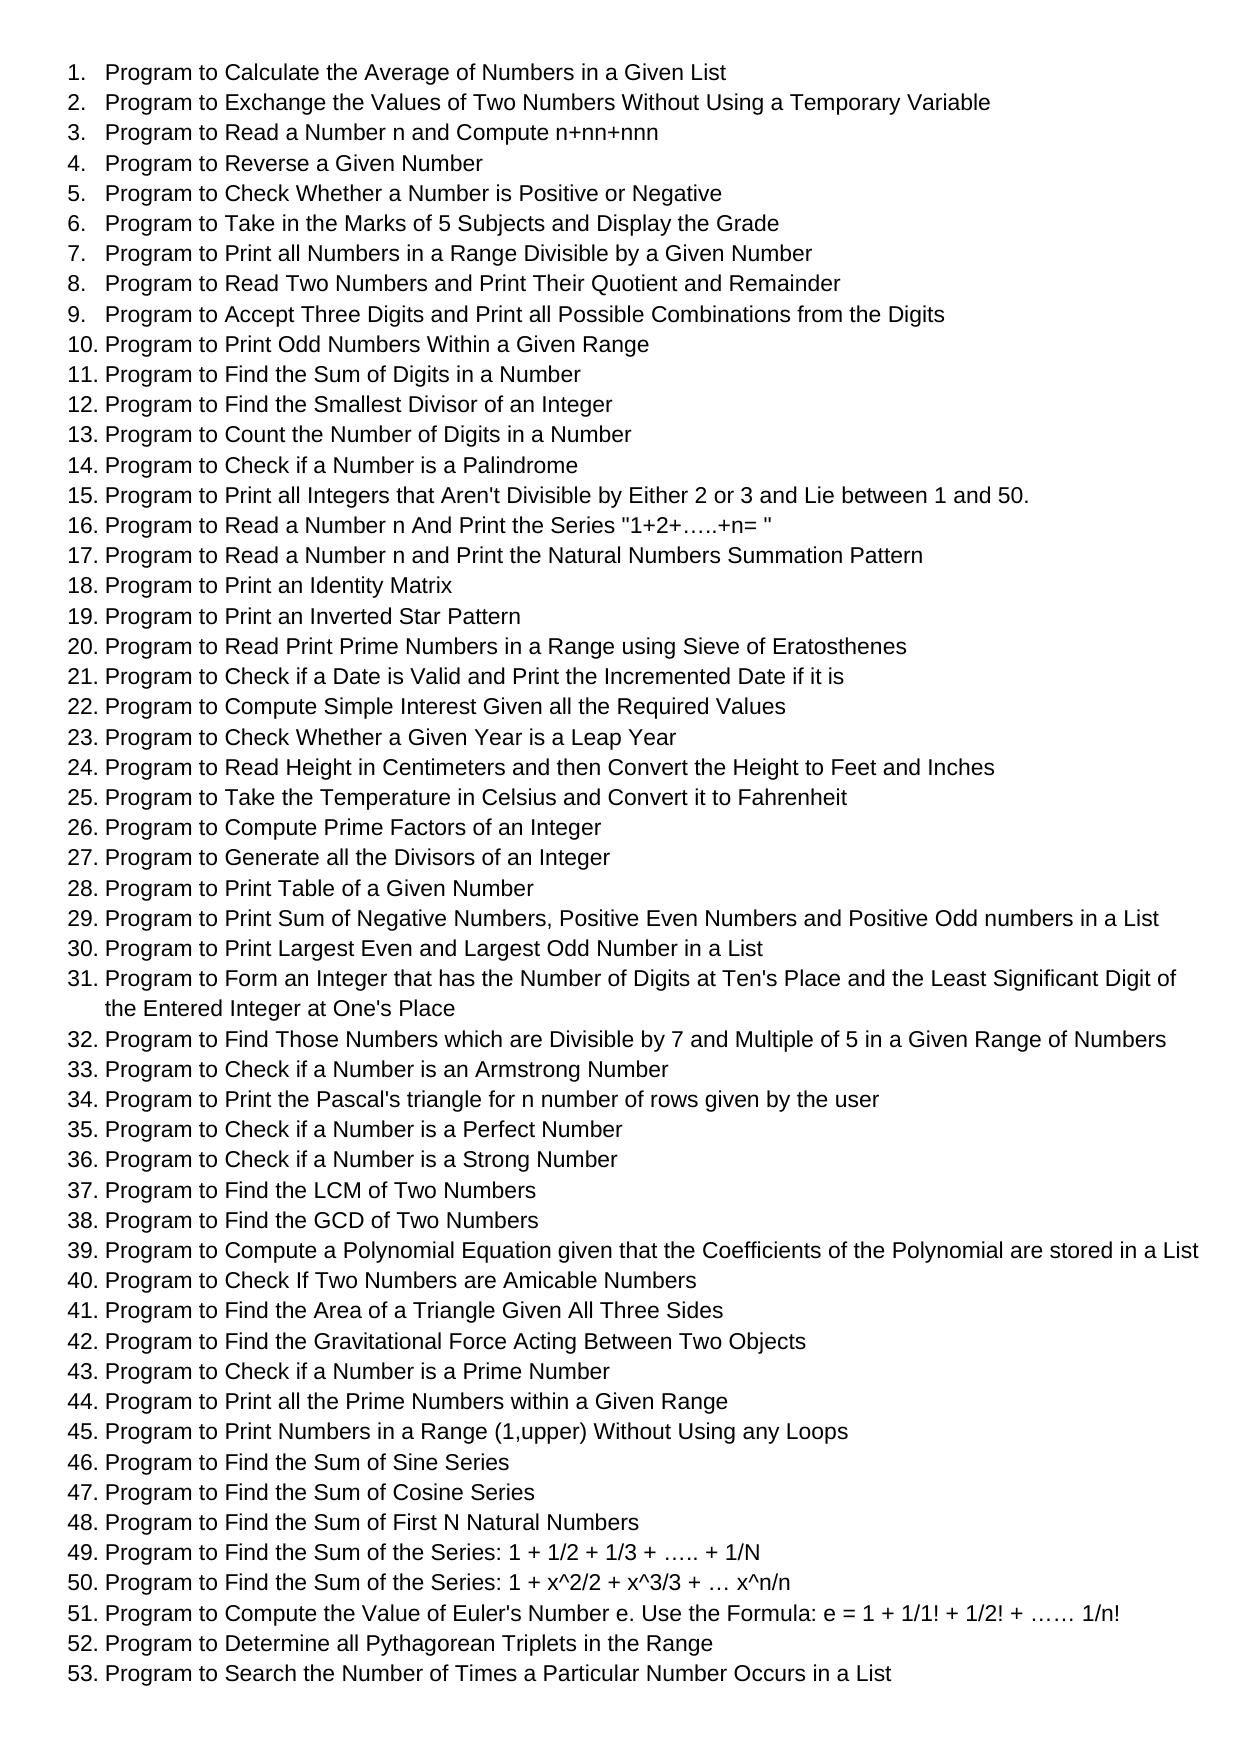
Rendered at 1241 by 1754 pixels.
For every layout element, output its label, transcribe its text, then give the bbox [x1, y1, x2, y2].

list Program to Read Height in Centimeters and then Convert the Height to Feet and Inches [67, 754, 1211, 780]
list Program to Read a Number n and Compute n+nn+nnn [67, 119, 1211, 146]
list Program to Form an Integer that has the Number of Digits at Ten's Place and the Least Significant Digit of the Entered Integer at One's Place [67, 965, 1211, 1022]
list Program to Take in the Marks of 5 Subjects and Display the Grade [67, 210, 1211, 236]
list Program to Compute Prime Factors of an Integer [67, 814, 1211, 841]
list Program to Find the Sum of Digits in a Number [67, 361, 1211, 387]
list Program to Check if a Number is a Prime Number [67, 1358, 1211, 1384]
list Program to Find the LCM of Two Numbers [67, 1177, 1211, 1203]
list Program to Find the Smallest Divisor of an Integer [67, 391, 1211, 418]
list Program to Find Those Numbers which are Divisible by 7 and Multiple of 5 in a Given Range of Numbers [67, 1026, 1211, 1052]
list Program to Print all Numbers in a Range Divisible by a Given Number [67, 240, 1211, 267]
list Program to Find the Sum of Sine Series [67, 1448, 1211, 1475]
list Program to Generate all the Divisors of an Integer [67, 844, 1211, 871]
list Program to Accept Three Digits and Print all Possible Combinations from the Digits [67, 301, 1211, 327]
list Program to Find the Sum of Cosine Series [67, 1479, 1211, 1505]
list Program to Print the Pascal's triangle for n number of rows given by the user [67, 1086, 1211, 1112]
list Program to Print Table of a Given Number [67, 874, 1211, 901]
list Program to Take the Temperature in Celsius and Convert it to Fahrenheit [67, 784, 1211, 810]
list Program to Find the Sum of the Series: 1 + 1/2 + 1/3 + ….. + 1/N [67, 1539, 1211, 1566]
list Program to Compute the Value of Euler's Number e. Use the Formula: e = 1 + 1/1! + 1/2! + …… 1/n! [67, 1599, 1211, 1626]
list Program to Read a Number n and Print the Natural Numbers Summation Pattern [67, 542, 1211, 569]
list Program to Check if a Number is an Armstrong Number [67, 1056, 1211, 1082]
list Program to Print an Inverted Star Pattern [67, 603, 1211, 629]
list Program to Print an Identity Matrix [67, 572, 1211, 599]
list Program to Find the GCD of Two Numbers [67, 1207, 1211, 1233]
list Program to Find the Sum of First N Natural Numbers [67, 1509, 1211, 1535]
list Program to Print all Integers that Aren't Divisible by Either 2 or 3 and Lie between 1 and 50. [67, 482, 1211, 508]
list Program to Exchange the Values of Two Numbers Without Using a Temporary Variable [67, 89, 1211, 116]
list Program to Find the Area of a Triangle Given All Three Sides [67, 1297, 1211, 1324]
list Program to Check Whether a Number is Positive or Negative [67, 180, 1211, 206]
list Program to Reverse a Given Number [67, 149, 1211, 176]
list Program to Print all the Prime Numbers within a Given Range [67, 1388, 1211, 1414]
list Program to Read Print Prime Numbers in a Range using Sieve of Eratosthenes [67, 633, 1211, 659]
list Program to Check if a Number is a Perfect Number [67, 1116, 1211, 1143]
list Program to Find the Sum of the Series: 1 + x^2/2 + x^3/3 + … x^n/n [67, 1569, 1211, 1596]
list Program to Count the Number of Digits in a Number [67, 421, 1211, 448]
list Program to Print Odd Numbers Within a Given Range [67, 331, 1211, 357]
list Program to Read Two Numbers and Print Their Quotient and Remainder [67, 270, 1211, 297]
list Program to Search the Number of Times a Particular Number Occurs in a List [67, 1660, 1211, 1686]
list Program to Find the Gravitational Force Acting Between Two Objects [67, 1328, 1211, 1354]
list Program to Check if a Number is a Strong Number [67, 1146, 1211, 1173]
list Program to Print Sum of Negative Numbers, Positive Even Numbers and Positive Odd numbers in a List [67, 905, 1211, 931]
list Program to Determine all Pythagorean Triplets in the Range [67, 1630, 1211, 1656]
list Program to Read a Number n And Print the Series "1+2+…..+n= " [67, 512, 1211, 538]
list Program to Print Numbers in a Range (1,upper) Without Using any Loops [67, 1418, 1211, 1445]
list Program to Check Whether a Given Year is a Leap Year [67, 723, 1211, 750]
list Program to Calculate the Average of Numbers in a Given List [67, 59, 1211, 85]
list Program to Check if a Number is a Palindrome [67, 452, 1211, 478]
list Program to Compute Simple Interest Given all the Required Values [67, 693, 1211, 720]
list Program to Check if a Date is Valid and Print the Incremented Date if it is [67, 663, 1211, 689]
list Program to Check If Two Numbers are Amicable Numbers [67, 1267, 1211, 1294]
list Program to Compute a Polynomial Equation given that the Coefficients of the Polynomial are stored in a List [67, 1237, 1211, 1263]
list Program to Print Largest Even and Largest Odd Number in a List [67, 935, 1211, 961]
